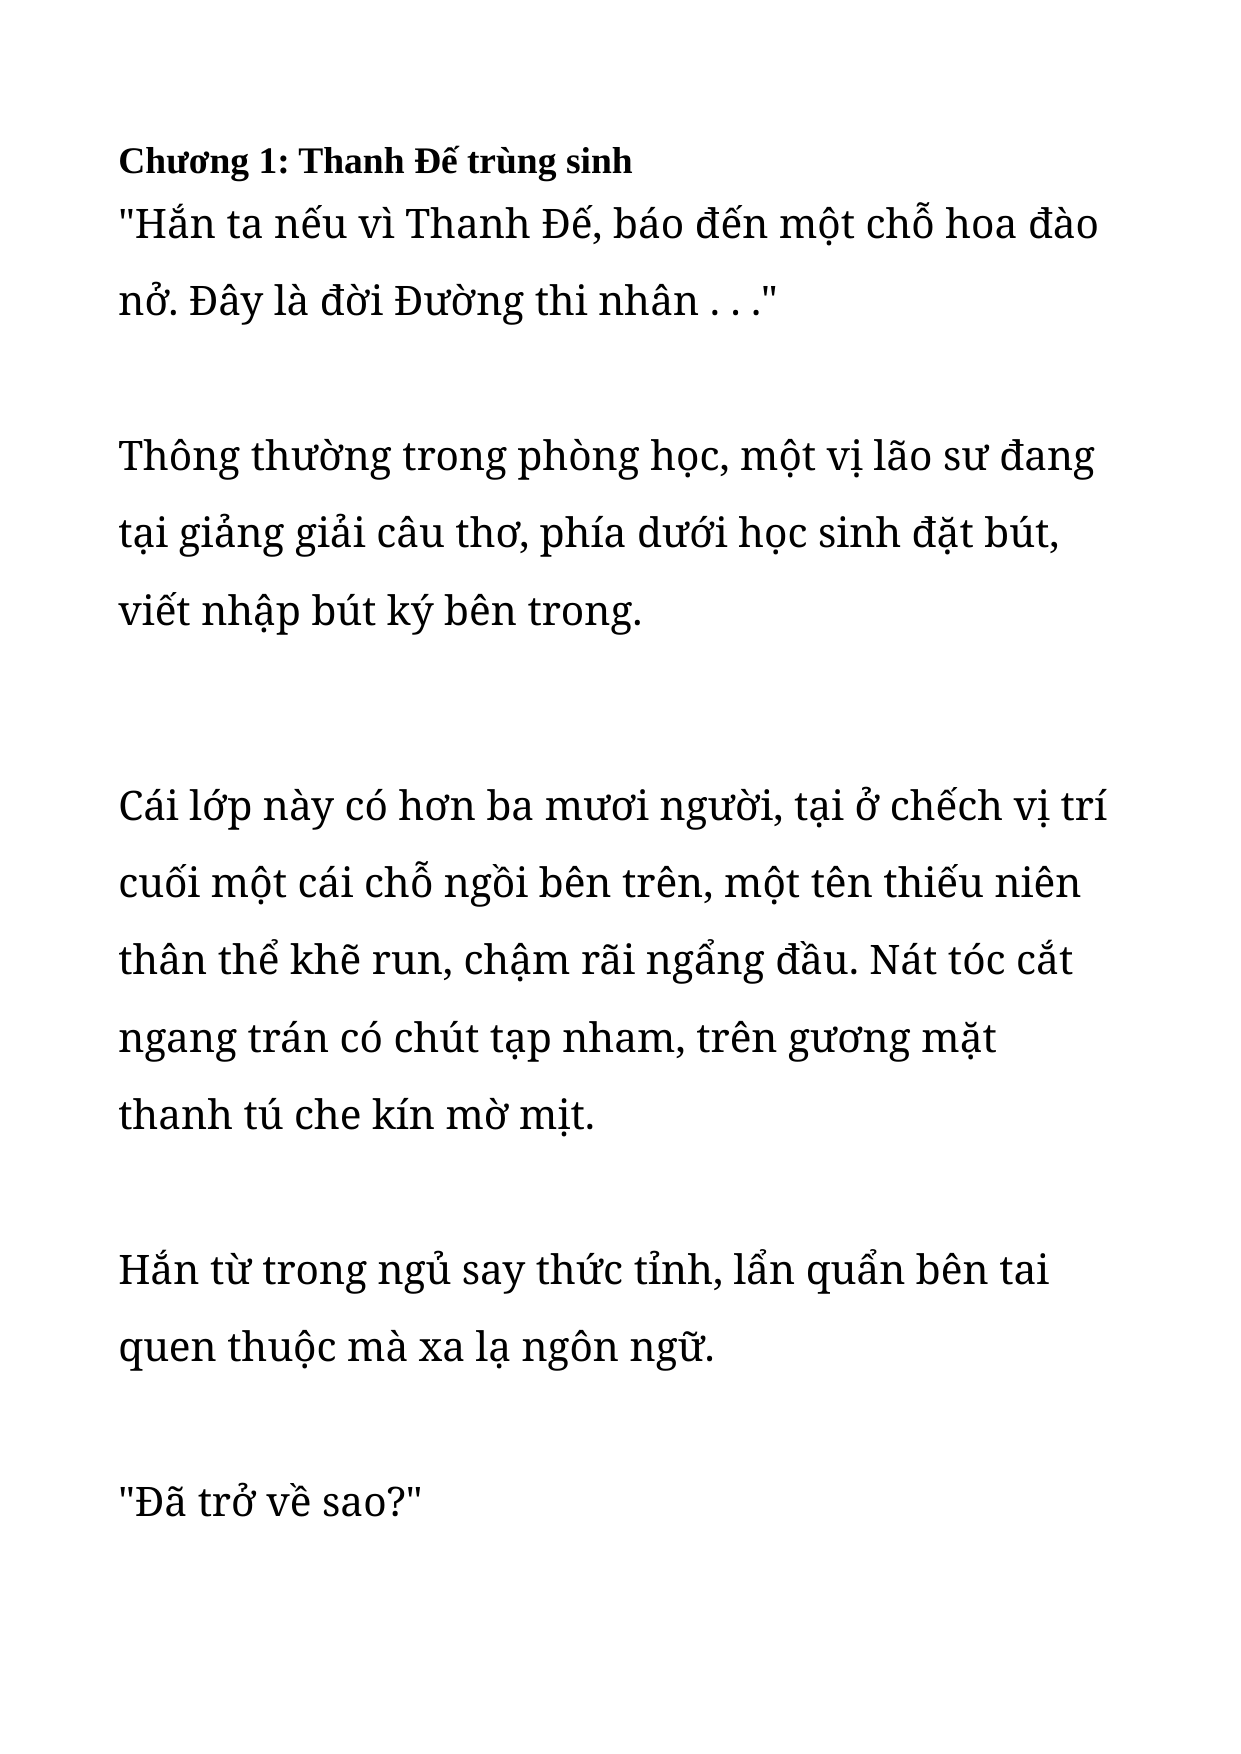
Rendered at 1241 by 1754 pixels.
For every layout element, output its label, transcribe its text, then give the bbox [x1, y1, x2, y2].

subtitle Chương 1: Thanh Đế trùng sinh [118, 139, 1122, 182]
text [118, 699, 1122, 1606]
text "Hắn ta nếu vì Thanh Đế, báo đến một chỗ hoa đào nở. Đây là đời Đường thi nhân . . ." Thông thường trong phòng học, một vị lão sư đang tại giảng giải câu thơ, phía dưới học sinh đặt bút, viết nhập bút ký bên trong. [118, 194, 1122, 637]
